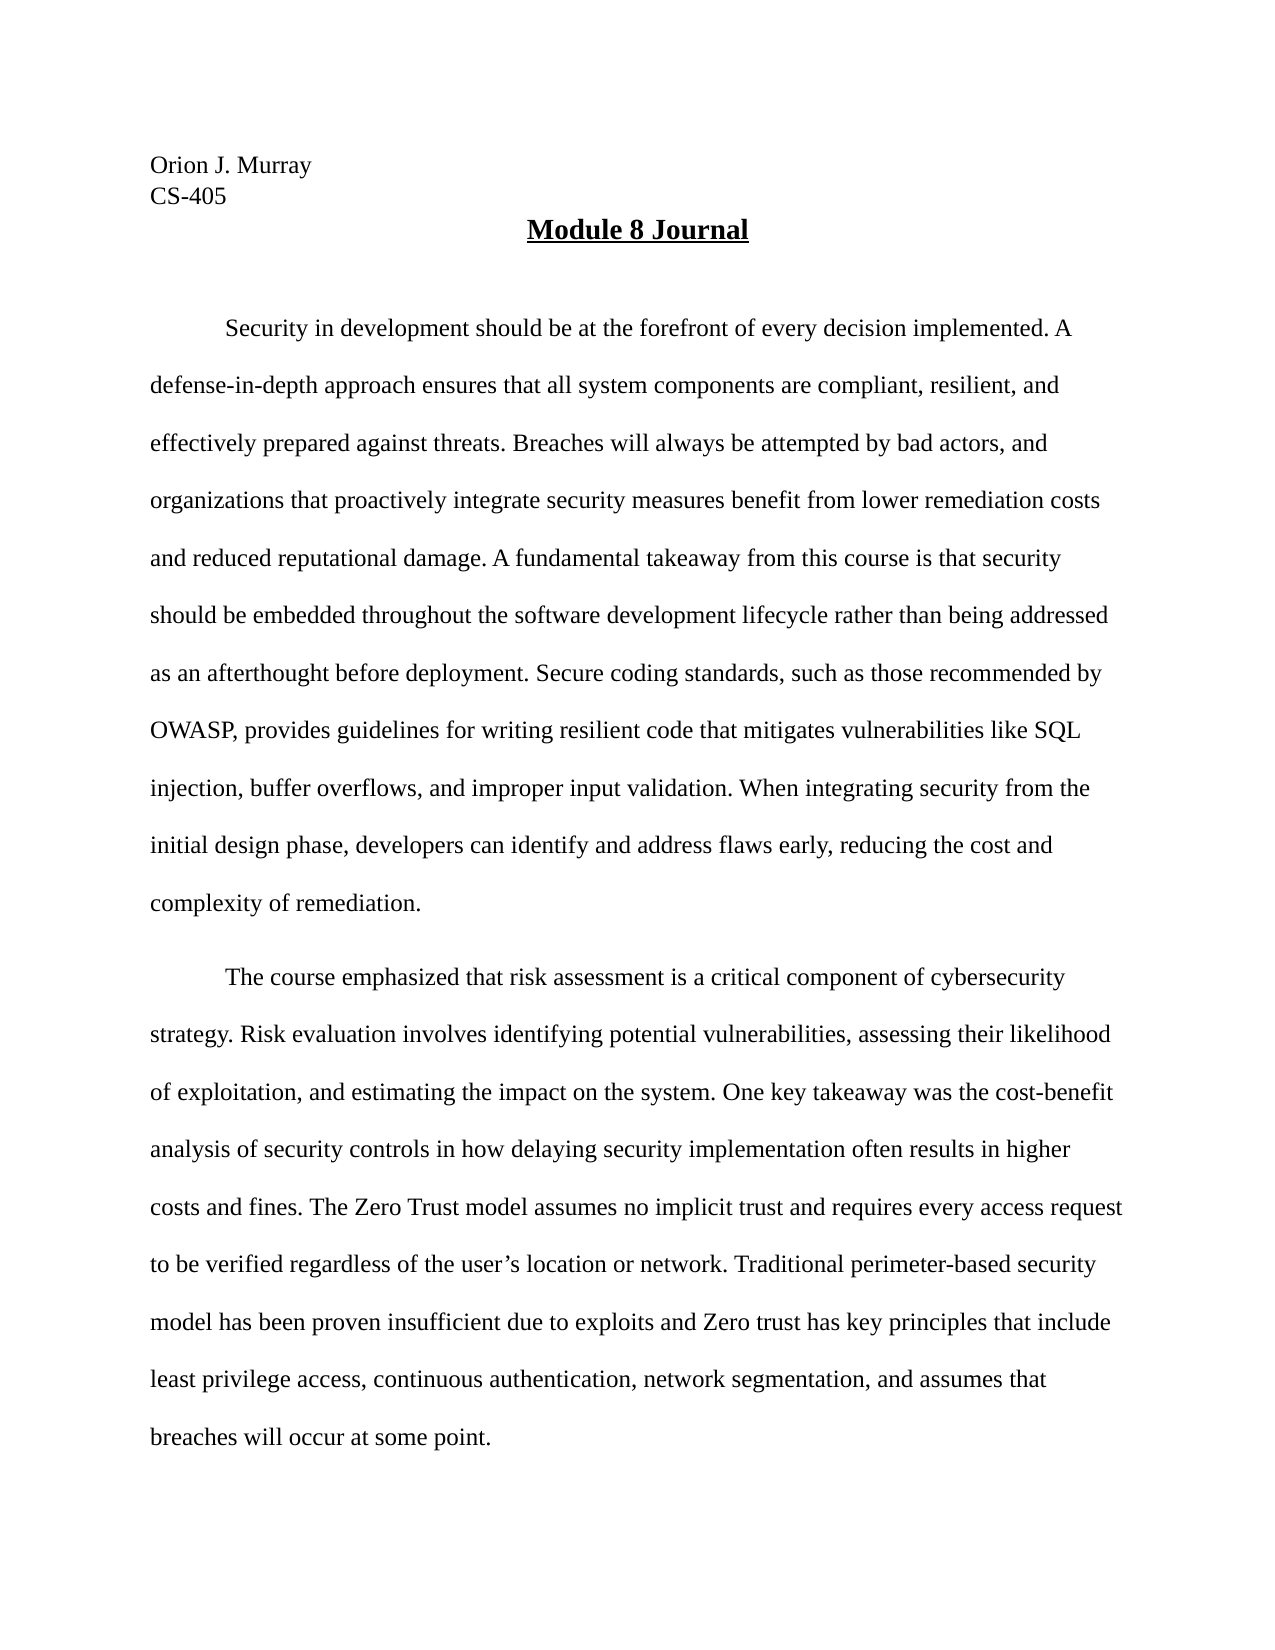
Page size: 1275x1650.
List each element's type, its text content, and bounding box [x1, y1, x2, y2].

text The course emphasized that risk assessment is a critical component of cybersecurity strategy. Risk evaluation involves identifying potential vulnerabilities, assessing their likelihood of exploitation, and estimating the impact on the system. One key takeaway was the cost-benefit analysis of security controls in how delaying security implementation often results in higher costs and fines. The Zero Trust model assumes no implicit trust and requires every access request to be verified regardless of the user’s location or network. Traditional perimeter-based security model has been proven insufficient due to exploits and Zero trust has key principles that include least privilege access, continuous authentication, network segmentation, and assumes that breaches will occur at some point. [150, 962, 1125, 1451]
text Orion J. Murray [150, 150, 1125, 179]
text Module 8 Journal [150, 212, 1125, 246]
text CS-405 [150, 181, 1125, 210]
text Security in development should be at the forefront of every decision implemented. A defense-in-depth approach ensures that all system components are compliant, resilient, and effectively prepared against threats. Breaches will always be attempted by bad actors, and organizations that proactively integrate security measures benefit from lower remediation costs and reduced reputational damage. A fundamental takeaway from this course is that security should be embedded throughout the software development lifecycle rather than being addressed as an afterthought before deployment. Secure coding standards, such as those recommended by OWASP, provides guidelines for writing resilient code that mitigates vulnerabilities like SQL injection, buffer overflows, and improper input validation. When integrating security from the initial design phase, developers can identify and address flaws early, reducing the cost and complexity of remediation. [150, 313, 1125, 916]
